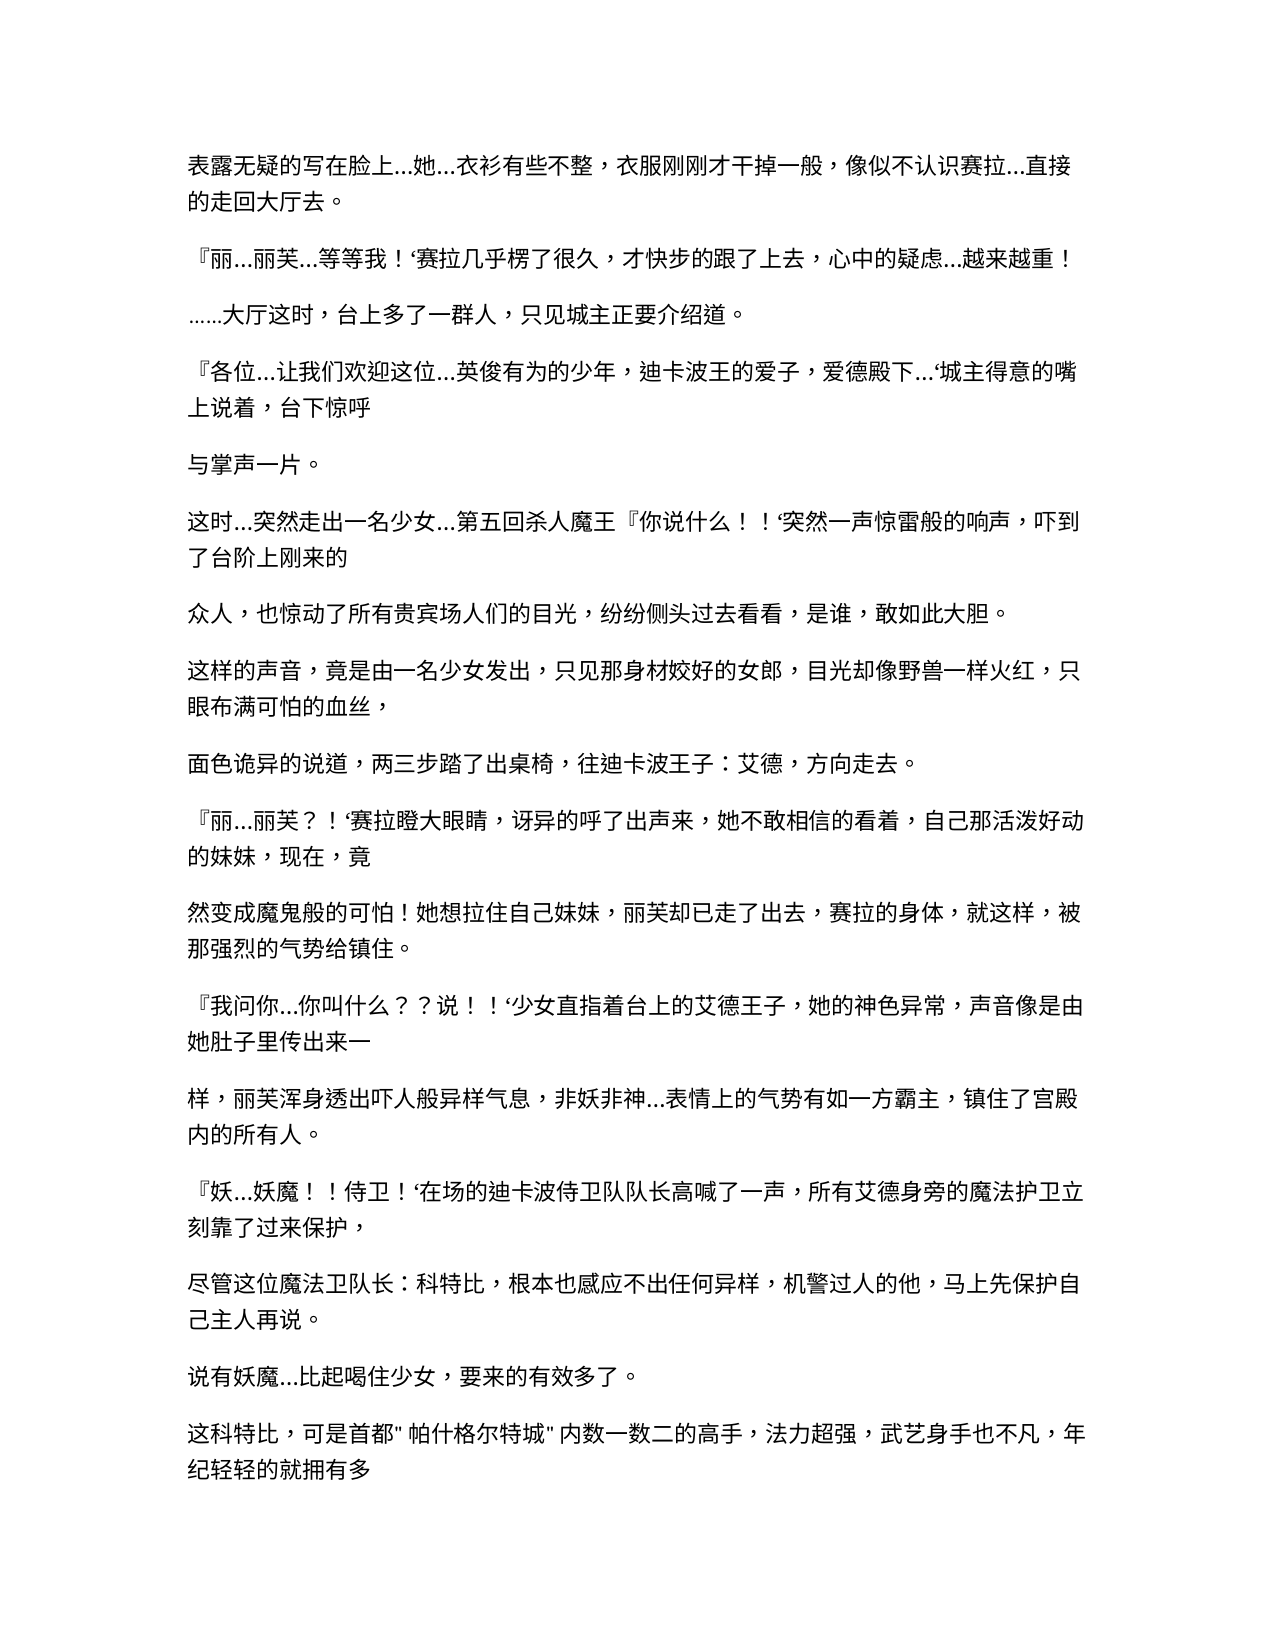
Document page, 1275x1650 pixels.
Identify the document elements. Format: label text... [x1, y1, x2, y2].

text 『丽…丽芙…等等我！‘赛拉几乎楞了很久，才快步的跟了上去，心中的疑虑…越来越重！ [187, 243, 1087, 274]
text 然变成魔鬼般的可怕！她想拉住自己妹妹，丽芙却已走了出去，赛拉的身体，就这样，被那强烈的气势给镇住。 [187, 897, 1087, 964]
text 这科特比，可是首都" 帕什格尔特城" 内数一数二的高手，法力超强，武艺身手也不凡，年纪轻轻的就拥有多 [187, 1418, 1087, 1485]
text 这时…突然走出一名少女…第五回杀人魔王『你说什么！！‘突然一声惊雷般的响声，吓到了台阶上刚来的 [187, 506, 1087, 573]
text 众人，也惊动了所有贵宾场人们的目光，纷纷侧头过去看看，是谁，敢如此大胆。 [187, 598, 1087, 630]
text 样，丽芙浑身透出吓人般异样气息，非妖非神…表情上的气势有如一方霸主，镇住了宫殿内的所有人。 [187, 1083, 1087, 1150]
text 『丽…丽芙？！‘赛拉瞪大眼睛，讶异的呼了出声来，她不敢相信的看着，自己那活泼好动的妹妹，现在，竟 [187, 805, 1087, 872]
text 尽管这位魔法卫队长：科特比，根本也感应不出任何异样，机警过人的他，马上先保护自己主人再说。 [187, 1268, 1087, 1335]
text 面色诡异的说道，两三步踏了出桌椅，往迪卡波王子：艾德，方向走去。 [187, 748, 1087, 779]
text 『各位…让我们欢迎这位…英俊有为的少年，迪卡波王的爱子，爱德殿下…‘城主得意的嘴上说着，台下惊呼 [187, 356, 1087, 423]
text ……大厅这时，台上多了一群人，只见城主正要介绍道。 [187, 299, 1087, 331]
text 『我问你…你叫什么？？说！！‘少女直指着台上的艾德王子，她的神色异常，声音像是由她肚子里传出来一 [187, 990, 1087, 1057]
text 说有妖魔…比起喝住少女，要来的有效多了。 [187, 1361, 1087, 1392]
text 『妖…妖魔！！侍卫！‘在场的迪卡波侍卫队队长高喊了一声，所有艾德身旁的魔法护卫立刻靠了过来保护， [187, 1176, 1087, 1243]
text 这样的声音，竟是由一名少女发出，只见那身材姣好的女郎，目光却像野兽一样火红，只眼布满可怕的血丝， [187, 655, 1087, 722]
text 表露无疑的写在脸上…她…衣衫有些不整，衣服刚刚才干掉一般，像似不认识赛拉…直接的走回大厅去。 [187, 150, 1087, 217]
text 与掌声一片。 [187, 449, 1087, 480]
